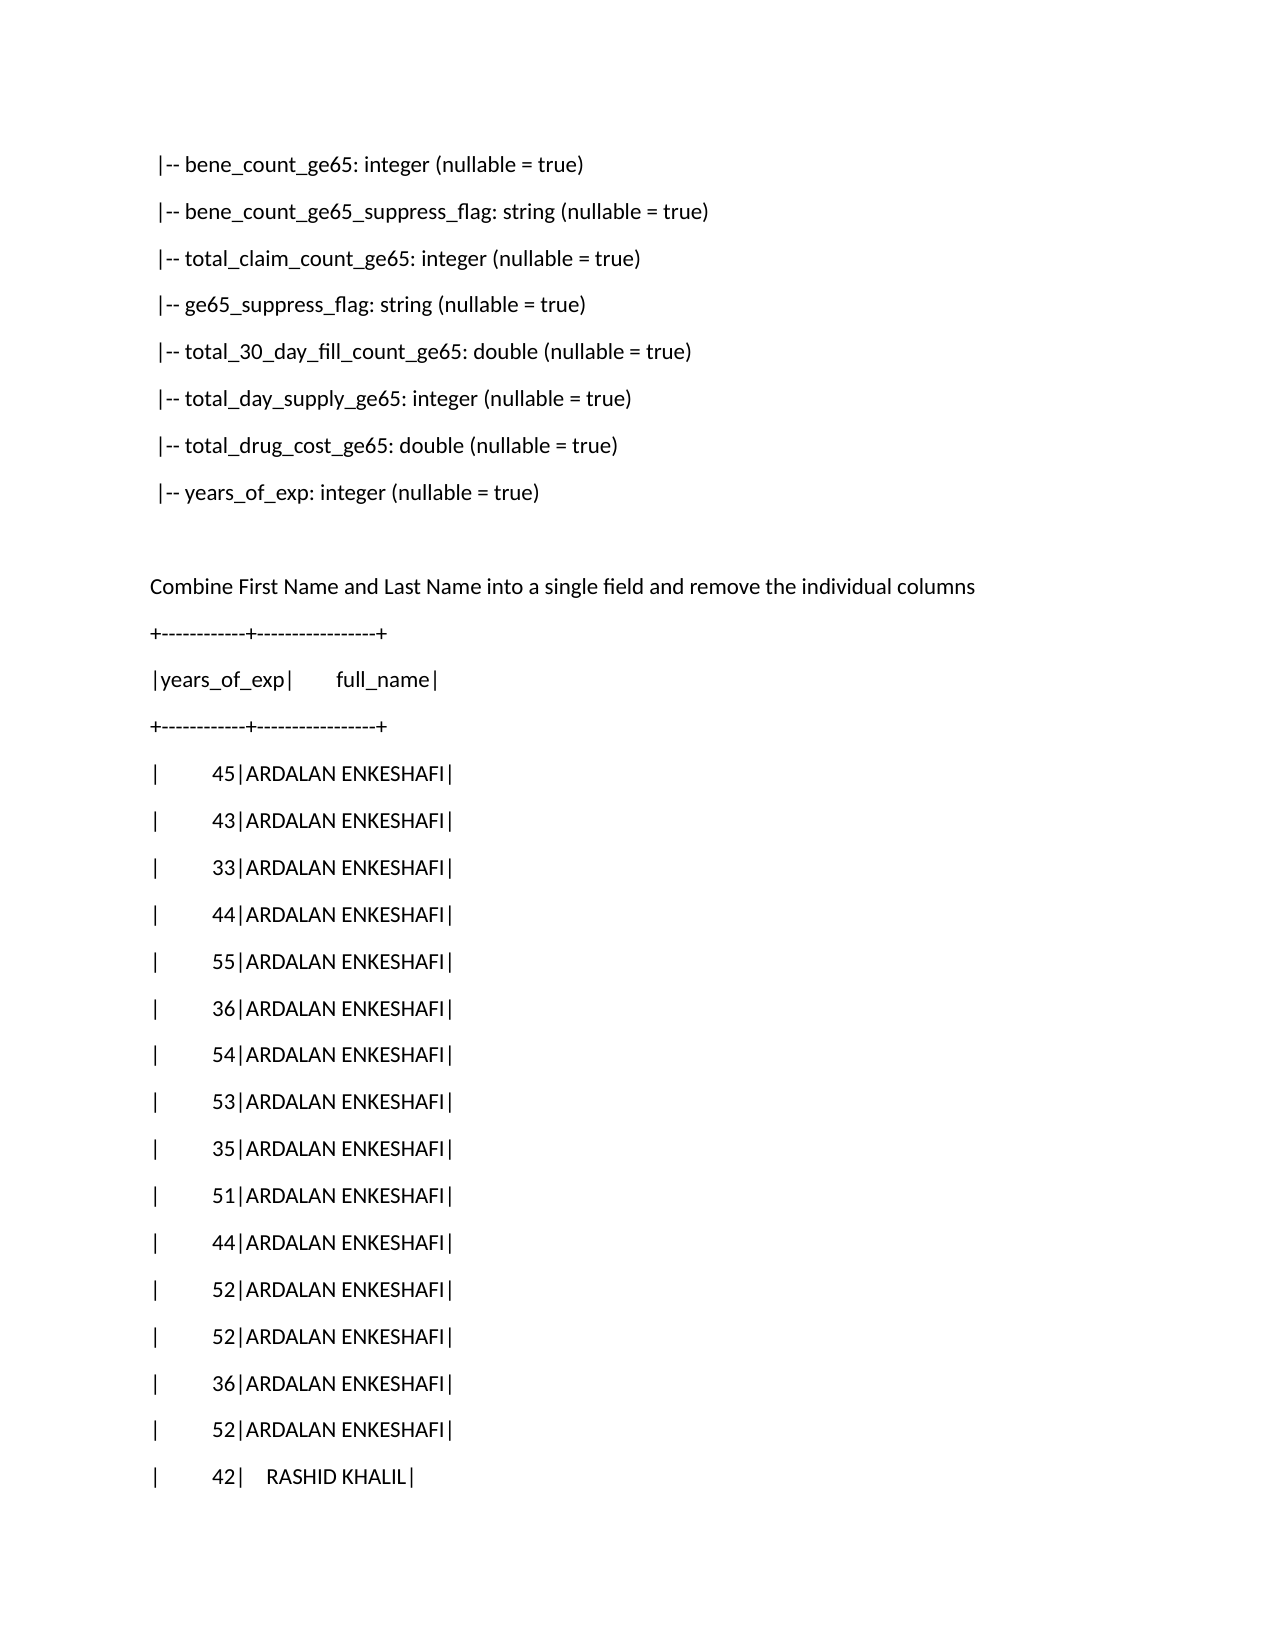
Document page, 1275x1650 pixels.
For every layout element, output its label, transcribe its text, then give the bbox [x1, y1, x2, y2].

text | 51|ARDALAN ENKESHAFI| [150, 1181, 1125, 1209]
text | 54|ARDALAN ENKESHAFI| [150, 1041, 1125, 1069]
text | 36|ARDALAN ENKESHAFI| [150, 1369, 1125, 1397]
text | 36|ARDALAN ENKESHAFI| [150, 994, 1125, 1022]
text | 42| RASHID KHALIL| [150, 1462, 1125, 1491]
text |-- years_of_exp: integer (nullable = true) [150, 478, 1125, 506]
text |-- total_30_day_fill_count_ge65: double (nullable = true) [150, 337, 1125, 366]
text | 33|ARDALAN ENKESHAFI| [150, 853, 1125, 881]
text |-- bene_count_ge65_suppress_flag: string (nullable = true) [150, 197, 1125, 225]
text |-- bene_count_ge65: integer (nullable = true) [150, 150, 1125, 178]
text | 44|ARDALAN ENKESHAFI| [150, 900, 1125, 928]
text +------------+-----------------+ [150, 619, 1125, 647]
text | 45|ARDALAN ENKESHAFI| [150, 759, 1125, 787]
text |-- ge65_suppress_flag: string (nullable = true) [150, 291, 1125, 319]
text | 43|ARDALAN ENKESHAFI| [150, 806, 1125, 834]
text +------------+-----------------+ [150, 712, 1125, 741]
text | 52|ARDALAN ENKESHAFI| [150, 1322, 1125, 1350]
text | 35|ARDALAN ENKESHAFI| [150, 1134, 1125, 1162]
text |-- total_drug_cost_ge65: double (nullable = true) [150, 431, 1125, 459]
text | 52|ARDALAN ENKESHAFI| [150, 1416, 1125, 1444]
text Combine First Name and Last Name into a single field and remove the individual columns [150, 572, 1125, 600]
text |-- total_day_supply_ge65: integer (nullable = true) [150, 384, 1125, 412]
text | 55|ARDALAN ENKESHAFI| [150, 947, 1125, 975]
text | 52|ARDALAN ENKESHAFI| [150, 1275, 1125, 1303]
text | 44|ARDALAN ENKESHAFI| [150, 1228, 1125, 1256]
text |years_of_exp| full_name| [150, 666, 1125, 694]
text |-- total_claim_count_ge65: integer (nullable = true) [150, 244, 1125, 272]
text | 53|ARDALAN ENKESHAFI| [150, 1087, 1125, 1116]
